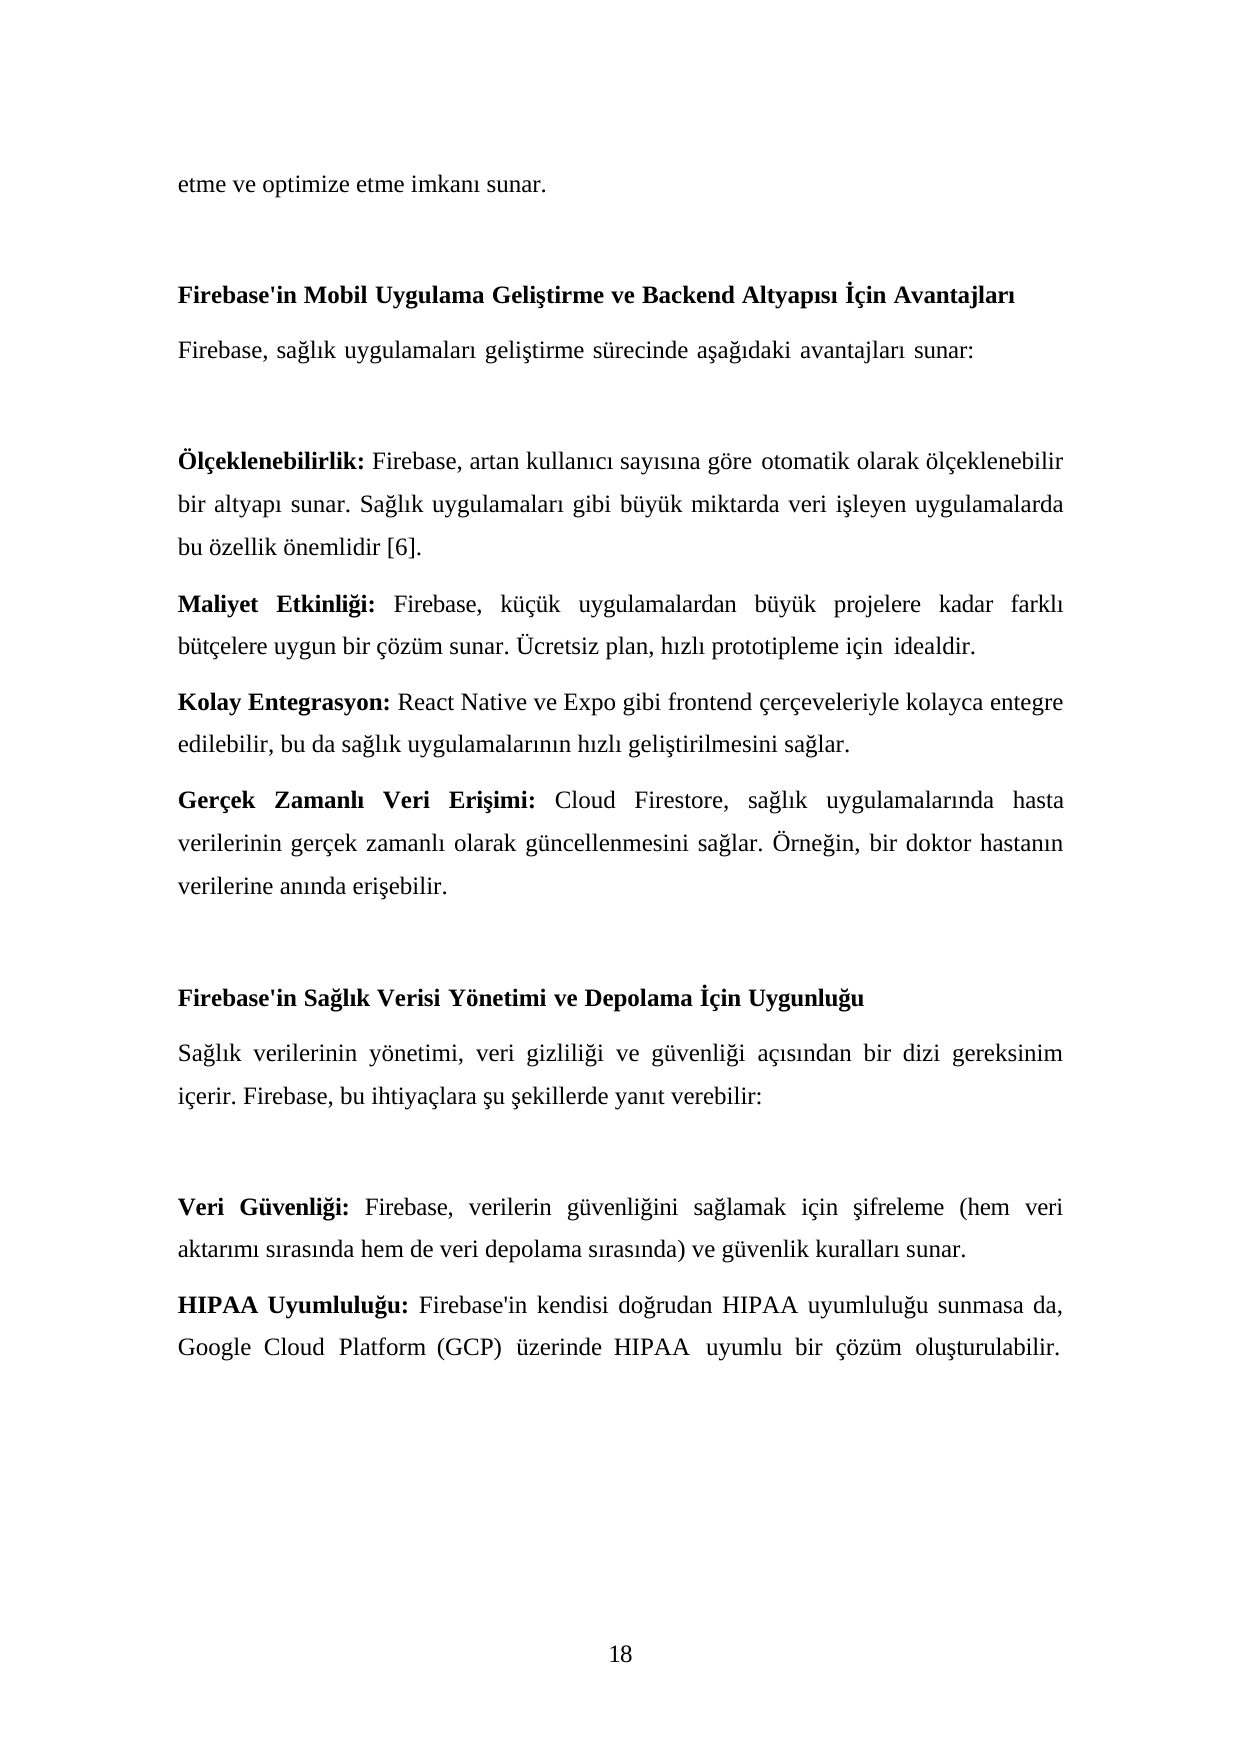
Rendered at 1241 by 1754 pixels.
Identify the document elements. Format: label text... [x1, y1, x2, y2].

text Gerçek Zamanlı Veri Erişimi: Cloud Firestore, sağlık uygulamalarında hasta verilerinin gerçek zamanlı olarak güncellenmesini sağlar. Örneğin, bir doktor hastanın verilerine anında erişebilir. [178, 785, 1064, 900]
text Kolay Entegrasyon: React Native ve Expo gibi frontend çerçeveleriyle kolayca entegre edilebilir, bu da sağlık uygulamalarının hızlı geliştirilmesini sağlar. [178, 687, 1064, 758]
text Firebase'in Mobil Uygulama Geliştirme ve Backend Altyapısı İçin Avantajları [178, 280, 1078, 308]
text Ölçeklenebilirlik: Firebase, artan kullanıcı sayısına göre otomatik olarak ölçeklenebilir bir altyapı sunar. Sağlık uygulamaları gibi büyük miktarda veri işleyen uygulamalarda bu özellik önemlidir [6]. [178, 446, 1063, 561]
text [178, 169, 1064, 197]
text HIPAA Uyumluluğu: Firebase'in kendisi doğrudan HIPAA uyumluluğu sunmasa da, Google Cloud Platform (GCP) üzerinde HIPAA uyumlu bir çözüm oluşturulabilir. [178, 1290, 1064, 1361]
text Firebase, sağlık uygulamaları geliştirme sürecinde aşağıdaki avantajları sunar: [178, 335, 1078, 364]
text Veri Güvenliği: Firebase, verilerin güvenliğini sağlamak için şifreleme (hem veri aktarımı sırasında hem de veri depolama sırasında) ve güvenlik kuralları sunar. [178, 1192, 1063, 1263]
text Maliyet Etkinliği: Firebase, küçük uygulamalardan büyük projelere kadar farklı bütçelere uygun bir çözüm sunar. Ücretsiz plan, hızlı prototipleme için idealdir. [178, 589, 1064, 660]
text Firebase'in Sağlık Verisi Yönetimi ve Depolama İçin Uygunluğu [178, 983, 1078, 1011]
text Sağlık verilerinin yönetimi, veri gizliliği ve güvenliği açısından bir dizi gereksinim içerir. Firebase, bu ihtiyaçlara şu şekillerde yanıt verebilir: [178, 1038, 1063, 1110]
